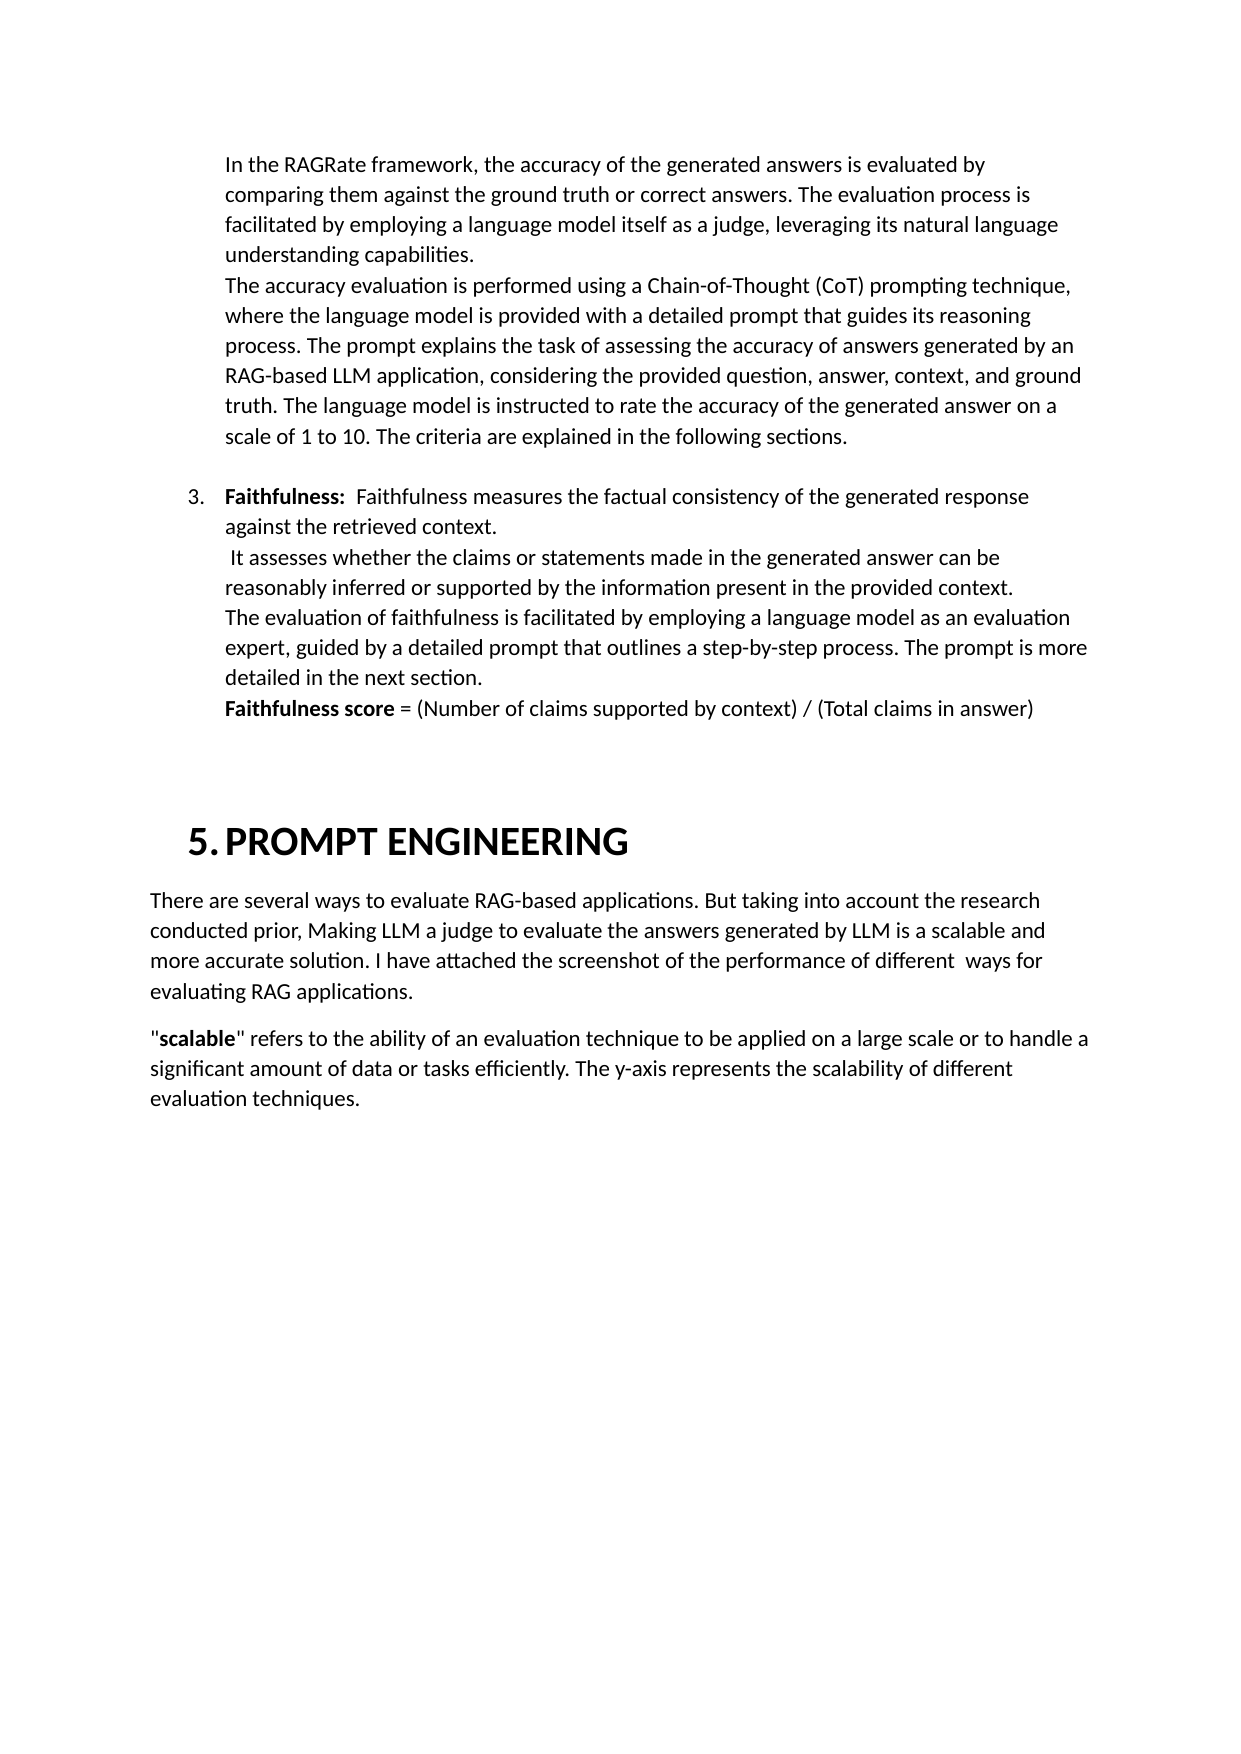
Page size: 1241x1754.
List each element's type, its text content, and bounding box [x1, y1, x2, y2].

list In the RAGRate framework, the accuracy of the generated answers is evaluated by comparing them against the ground truth or correct answers. The evaluation process is facilitated by employing a language model itself as a judge, leveraging its natural language understanding capabilities. [225, 150, 1090, 269]
text "scalable" refers to the ability of an evaluation technique to be applied on a large scale or to handle a significant amount of data or tasks efficiently. The y-axis represents the scalability of different evaluation techniques. [150, 1024, 1090, 1112]
list The evaluation of faithfulness is facilitated by employing a language model as an evaluation expert, guided by a detailed prompt that outlines a step-by-step process. The prompt is more detailed in the next section. [225, 603, 1090, 692]
list The accuracy evaluation is performed using a Chain-of-Thought (CoT) prompting technique, where the language model is provided with a detailed prompt that guides its reasoning process. The prompt explains the task of assessing the accuracy of answers generated by an RAG-based LLM application, considering the provided question, answer, context, and ground truth. The language model is instructed to rate the accuracy of the generated answer on a scale of 1 to 10. The criteria are explained in the following sections. [225, 271, 1090, 450]
list Faithfulness score = (Number of claims supported by context) / (Total claims in answer) [225, 694, 1090, 722]
list Faithfulness: Faithfulness measures the factual consistency of the generated response against the retrieved context. [187, 482, 1090, 541]
list It assesses whether the claims or statements made in the generated answer can be reasonably inferred or supported by the information present in the provided context. [225, 543, 1090, 601]
list PROMPT ENGINEERING [187, 814, 1090, 865]
text There are several ways to evaluate RAG-based applications. But taking into account the research conducted prior, Making LLM a judge to evaluate the answers generated by LLM is a scalable and more accurate solution. I have attached the screenshot of the performance of different ways for evaluating RAG applications. [150, 886, 1090, 1005]
